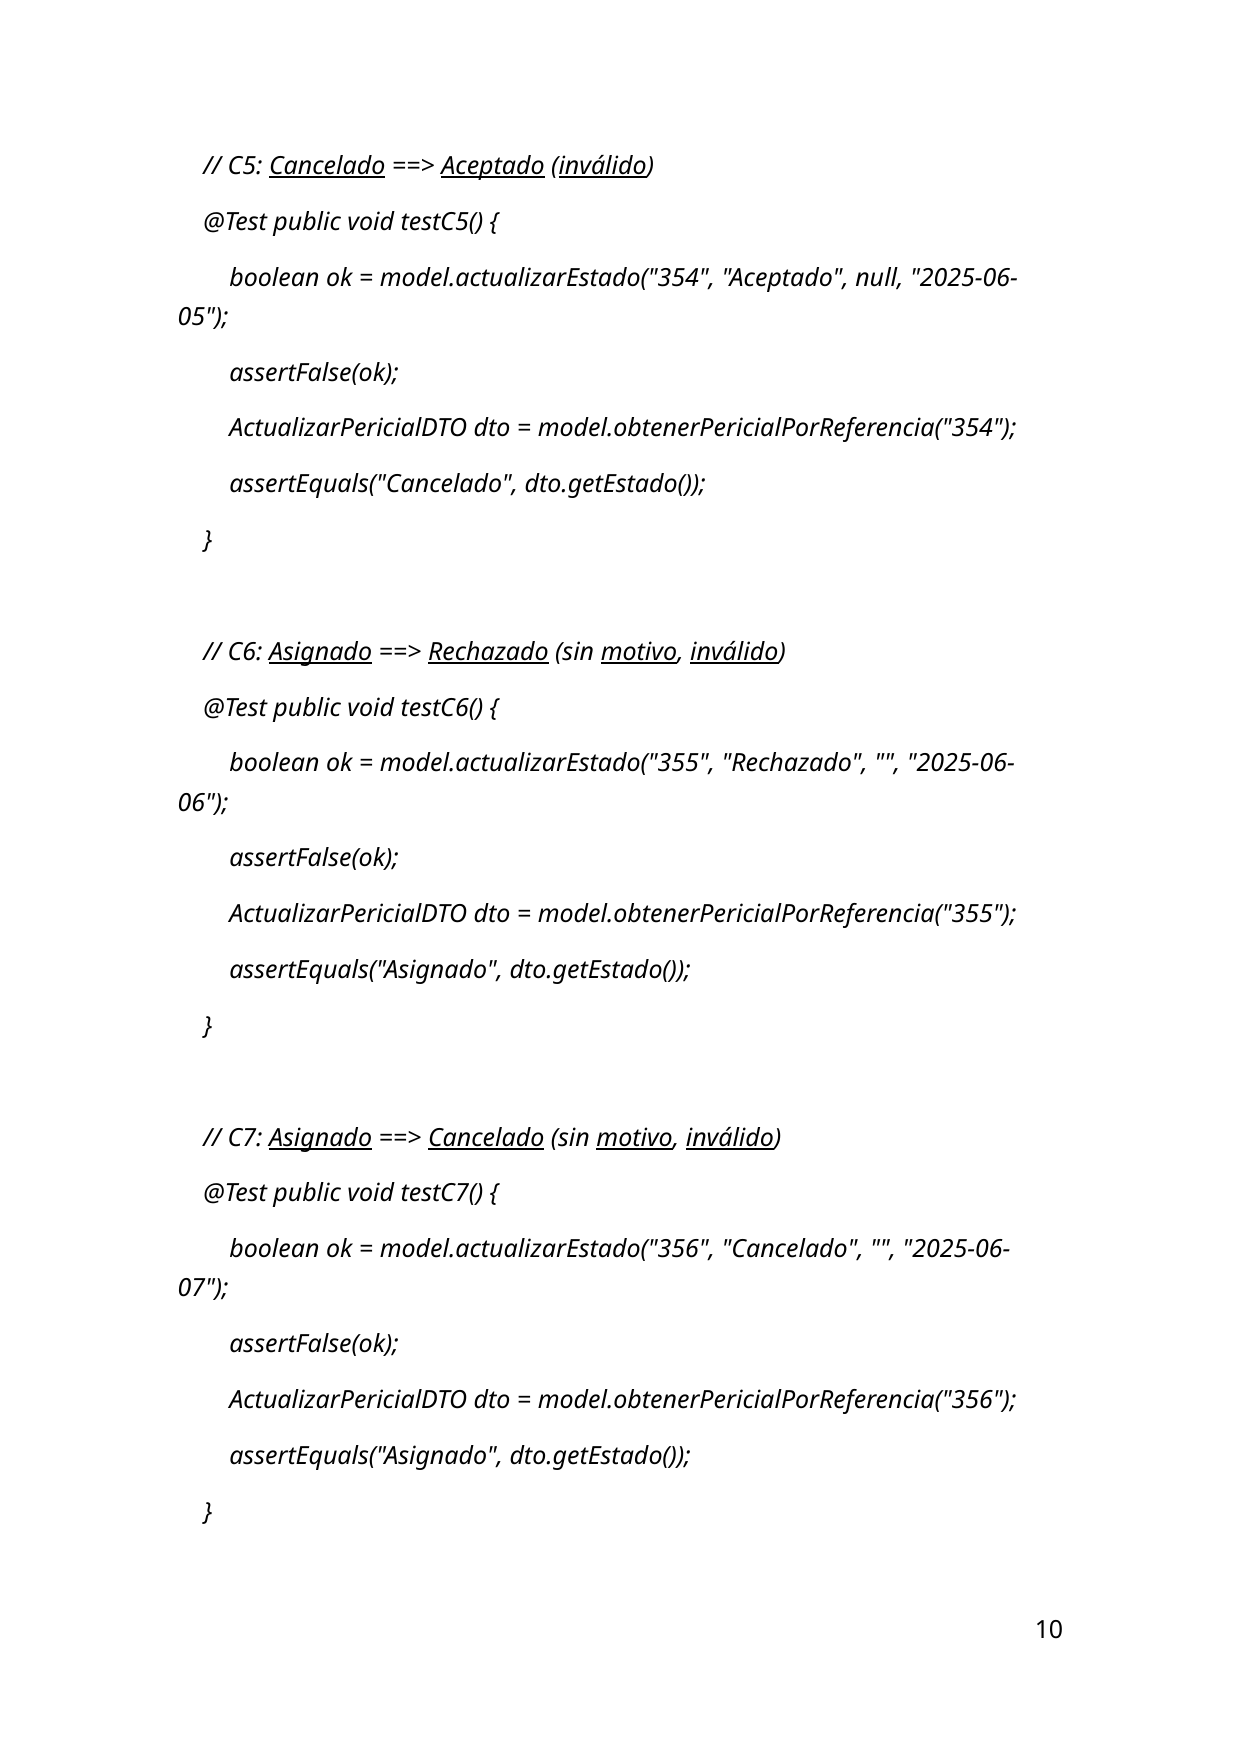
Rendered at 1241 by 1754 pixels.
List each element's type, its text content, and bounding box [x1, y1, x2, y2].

text ActualizarPericialDTO dto = model.obtenerPericialPorReferencia("354"); [177, 410, 1063, 444]
text // C6: Asignado ==> Rechazado (sin motivo, inválido) [177, 633, 1063, 667]
text assertEquals("Cancelado", dto.getEstado()); [177, 466, 1063, 500]
text // C7: Asignado ==> Cancelado (sin motivo, inválido) [177, 1119, 1063, 1153]
text assertEquals("Asignado", dto.getEstado()); [177, 1438, 1063, 1472]
text } [177, 1493, 1063, 1527]
text assertEquals("Asignado", dto.getEstado()); [177, 952, 1063, 986]
text @Test public void testC6() { [177, 689, 1063, 723]
text @Test public void testC5() { [177, 203, 1063, 237]
text assertFalse(ok); [177, 840, 1063, 874]
text } [177, 1008, 1063, 1042]
text boolean ok = model.actualizarEstado("356", "Cancelado", "", "2025-06-07"); [177, 1231, 1063, 1304]
text ActualizarPericialDTO dto = model.obtenerPericialPorReferencia("356"); [177, 1382, 1063, 1416]
text assertFalse(ok); [177, 354, 1063, 388]
text } [177, 522, 1063, 556]
text boolean ok = model.actualizarEstado("354", "Aceptado", null, "2025-06-05"); [177, 259, 1063, 332]
text assertFalse(ok); [177, 1326, 1063, 1360]
text @Test public void testC7() { [177, 1175, 1063, 1209]
text // C5: Cancelado ==> Aceptado (inválido) [177, 148, 1063, 182]
text ActualizarPericialDTO dto = model.obtenerPericialPorReferencia("355"); [177, 896, 1063, 930]
text boolean ok = model.actualizarEstado("355", "Rechazado", "", "2025-06-06"); [177, 745, 1063, 818]
